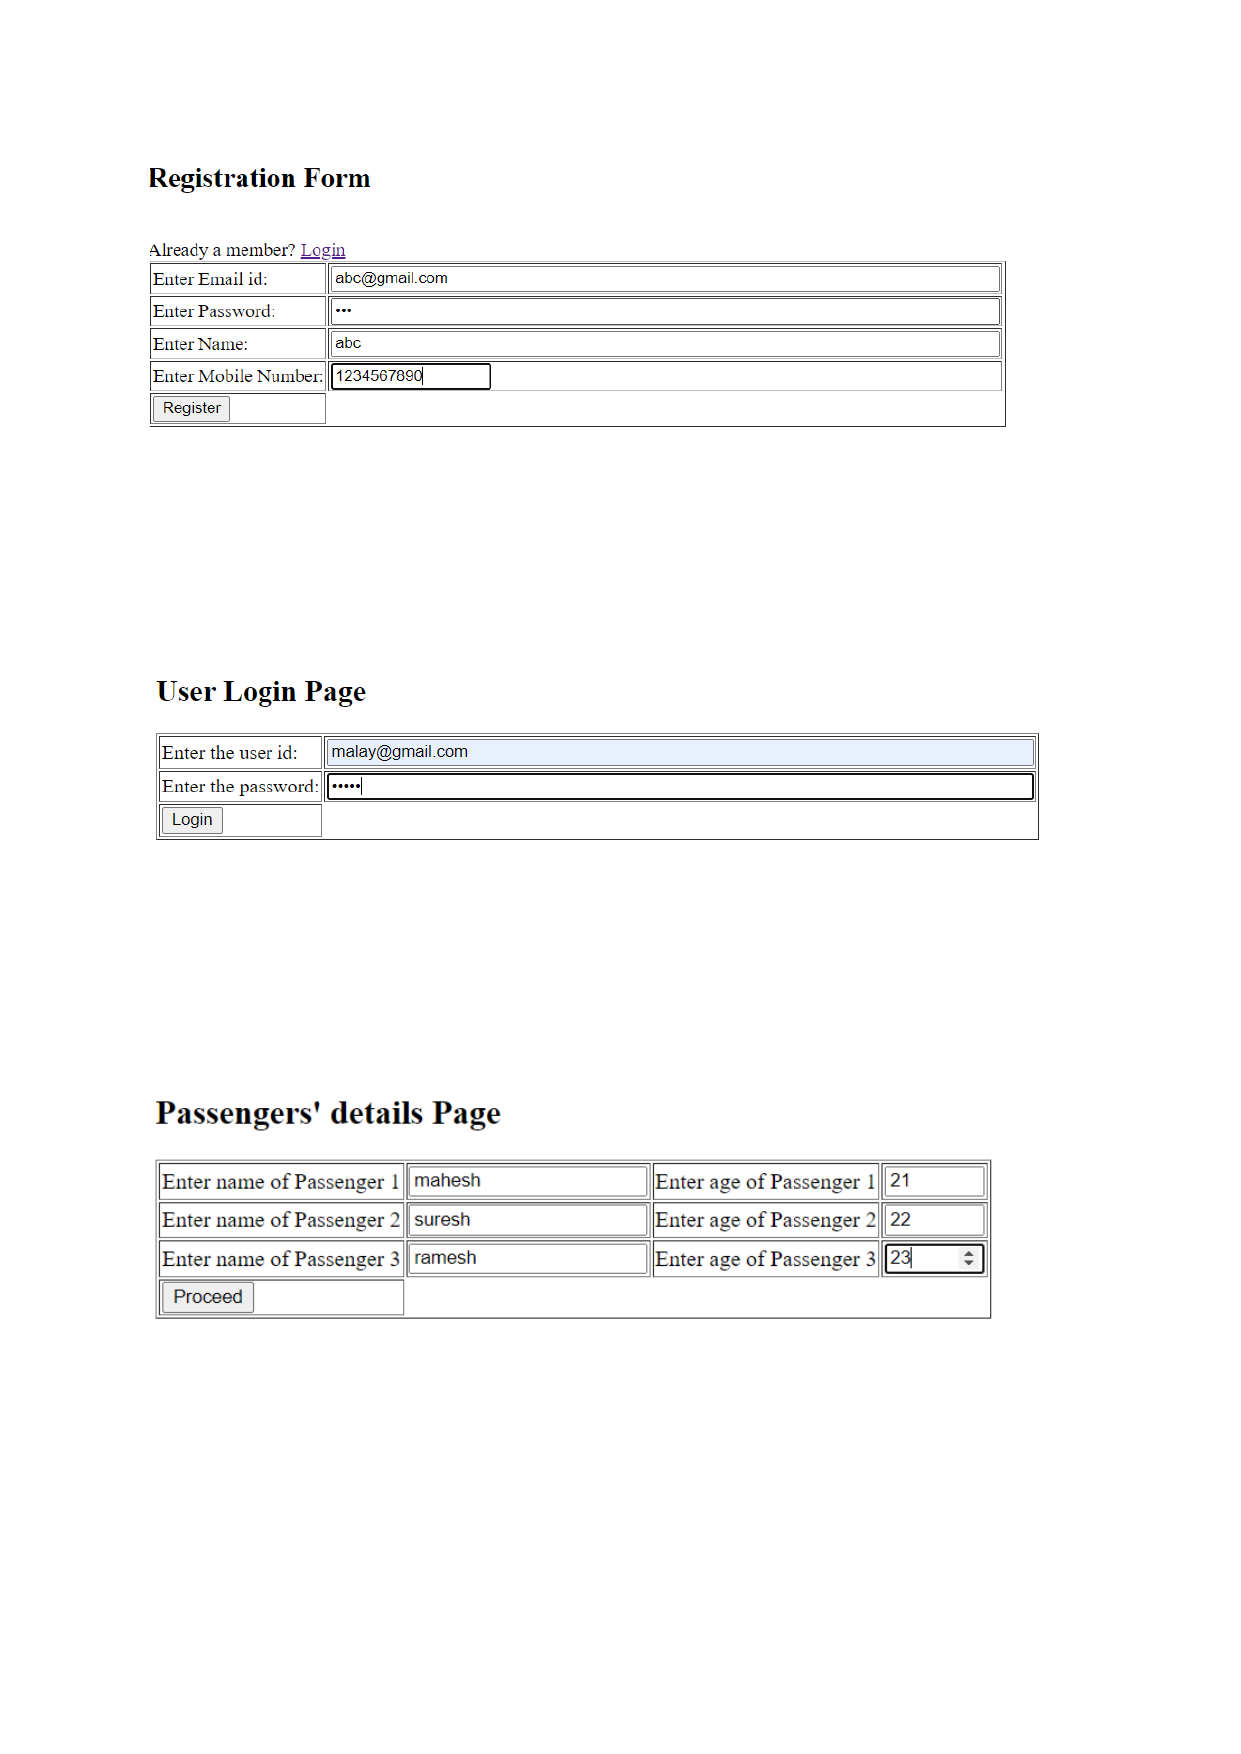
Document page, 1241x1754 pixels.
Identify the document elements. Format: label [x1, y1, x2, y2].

picture [150, 663, 1091, 920]
picture [150, 150, 1091, 551]
picture [150, 1079, 1091, 1414]
